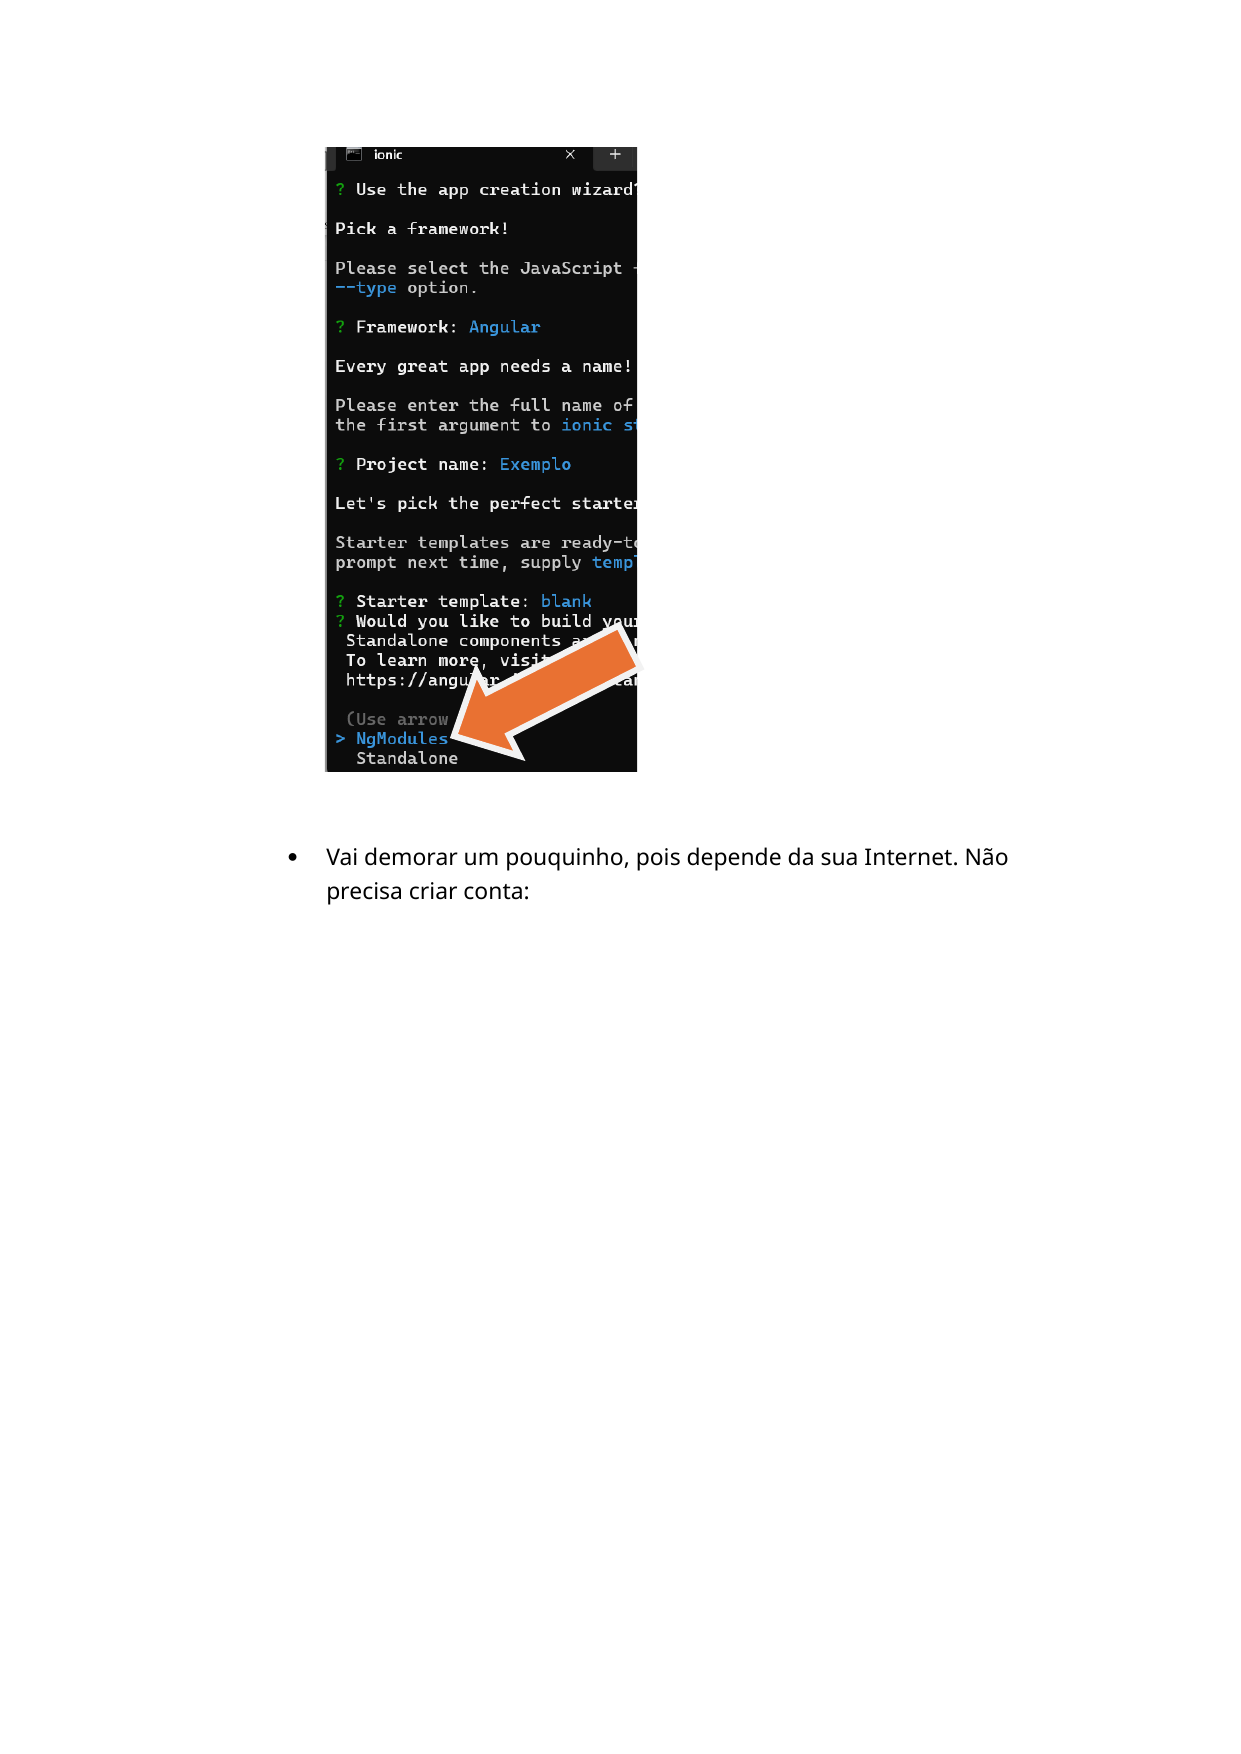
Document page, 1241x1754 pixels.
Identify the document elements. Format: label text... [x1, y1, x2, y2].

list Vai demorar um pouquinho, pois depende da sua Internet. Não precisa criar conta: [288, 841, 1063, 906]
picture [324, 147, 638, 772]
